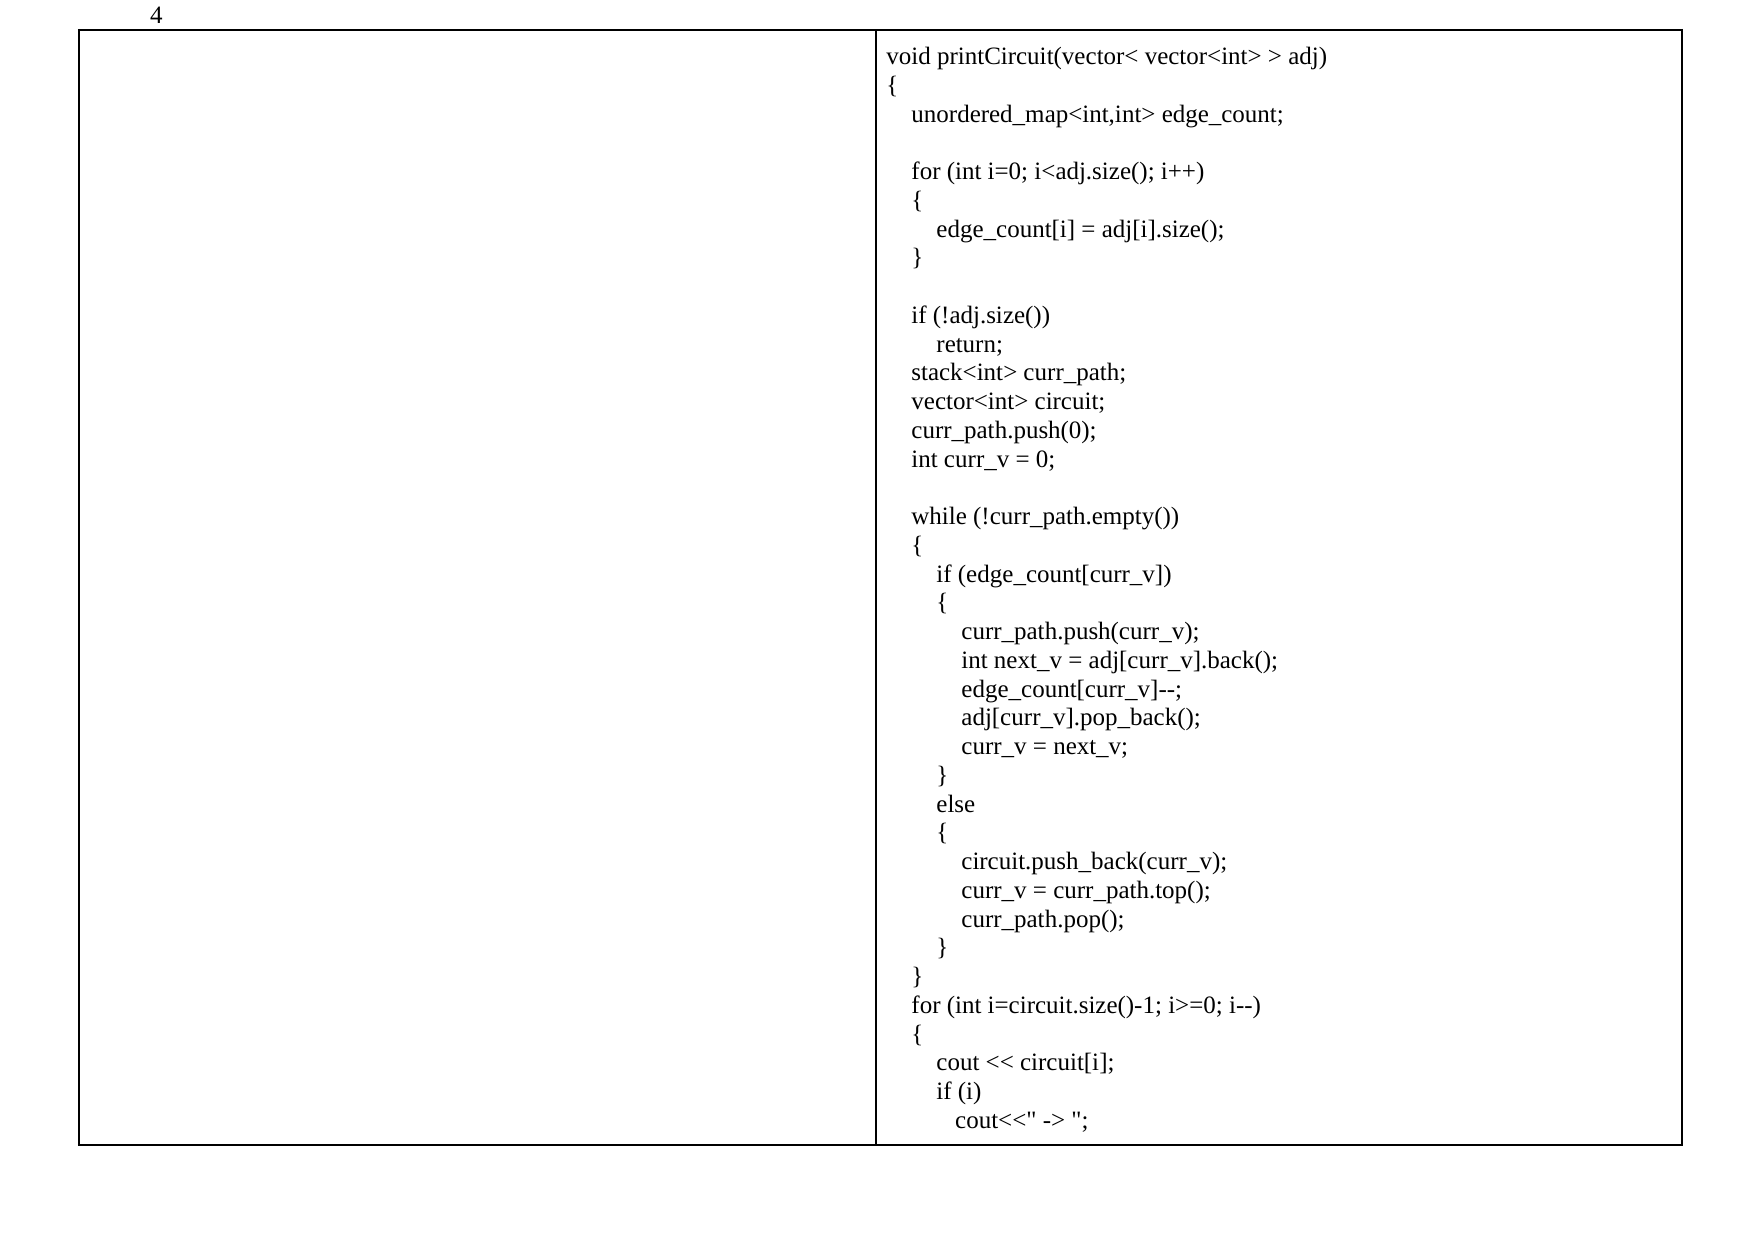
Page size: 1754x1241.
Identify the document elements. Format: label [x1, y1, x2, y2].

table_header [877, 31, 1681, 1144]
table_header [80, 31, 875, 1144]
